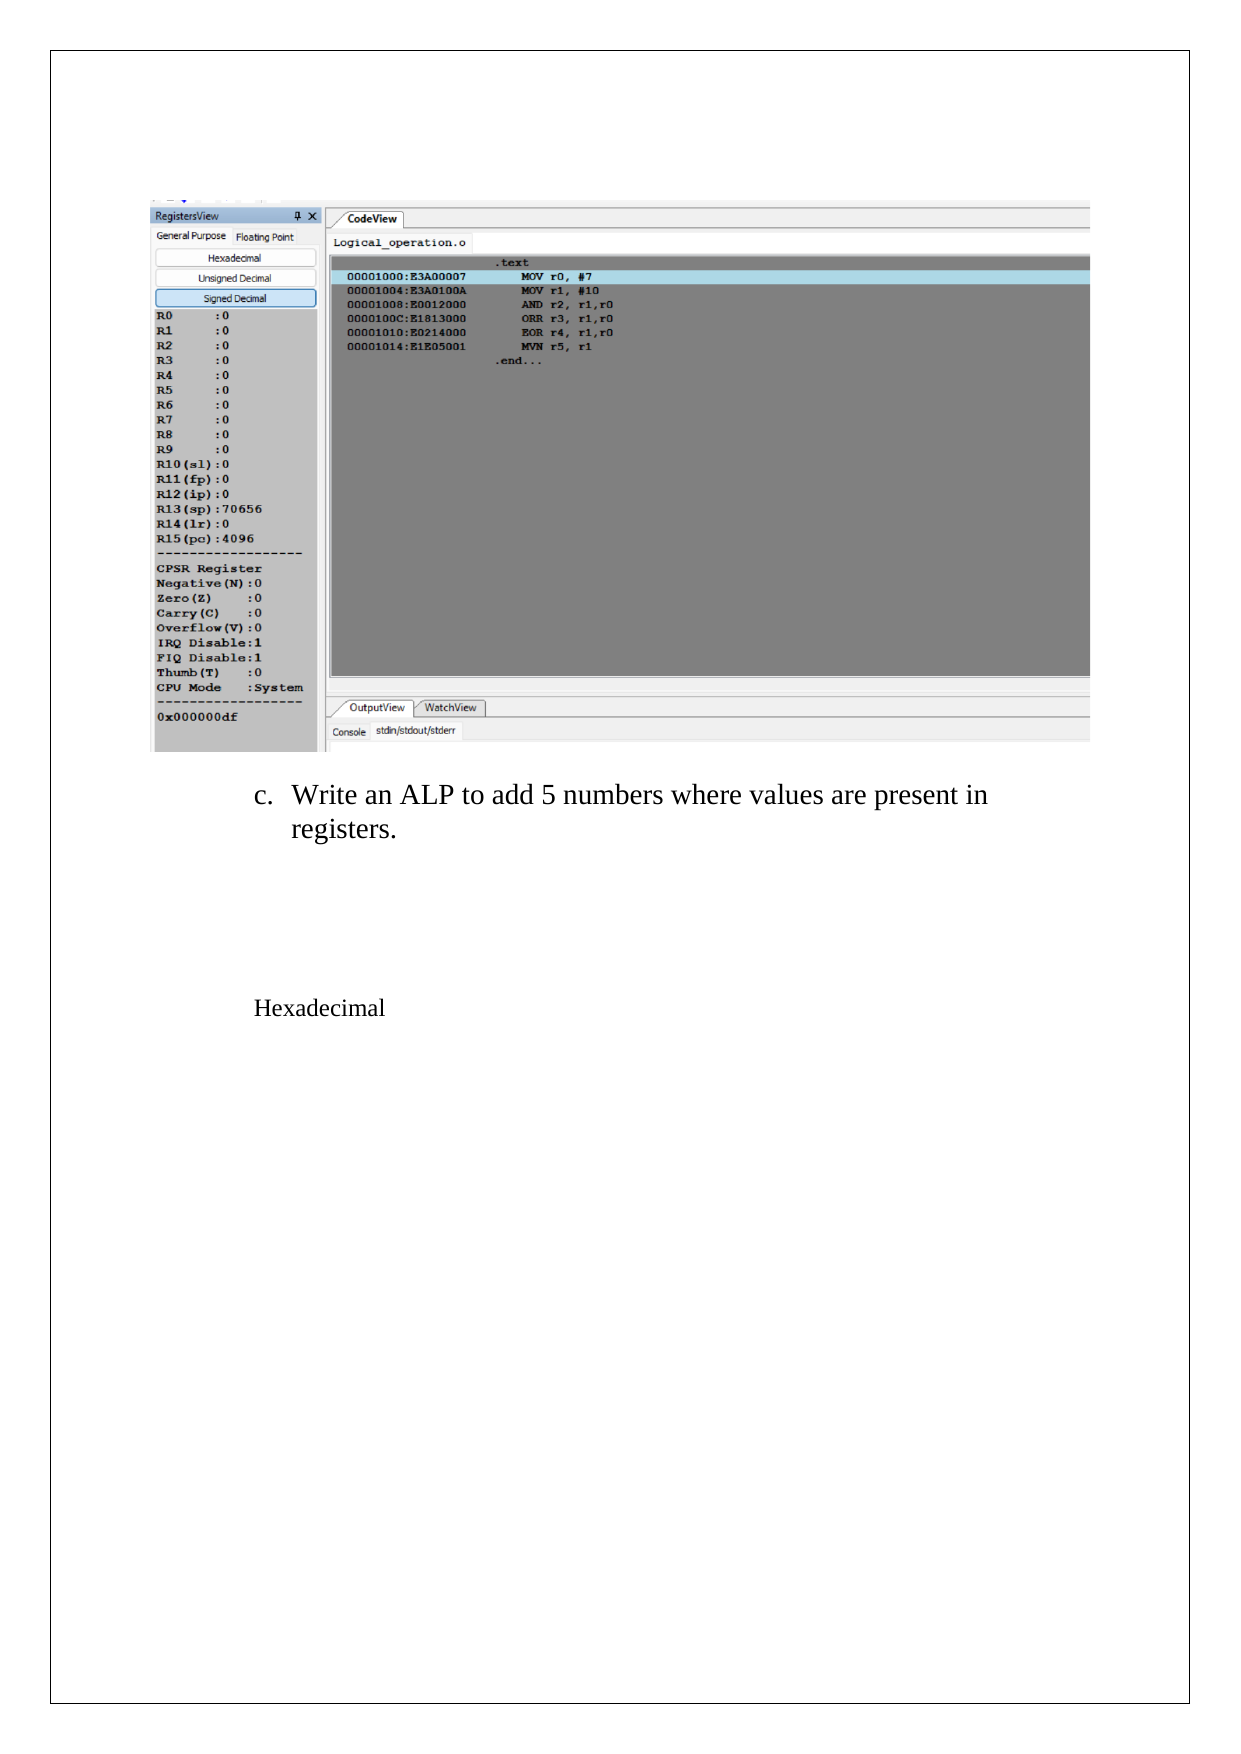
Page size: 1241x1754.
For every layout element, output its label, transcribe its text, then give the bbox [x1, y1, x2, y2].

picture [150, 200, 1091, 752]
list Write an ALP to add 5 numbers where values are present in registers. [253, 777, 1090, 844]
text Hexadecimal [253, 993, 1090, 1022]
